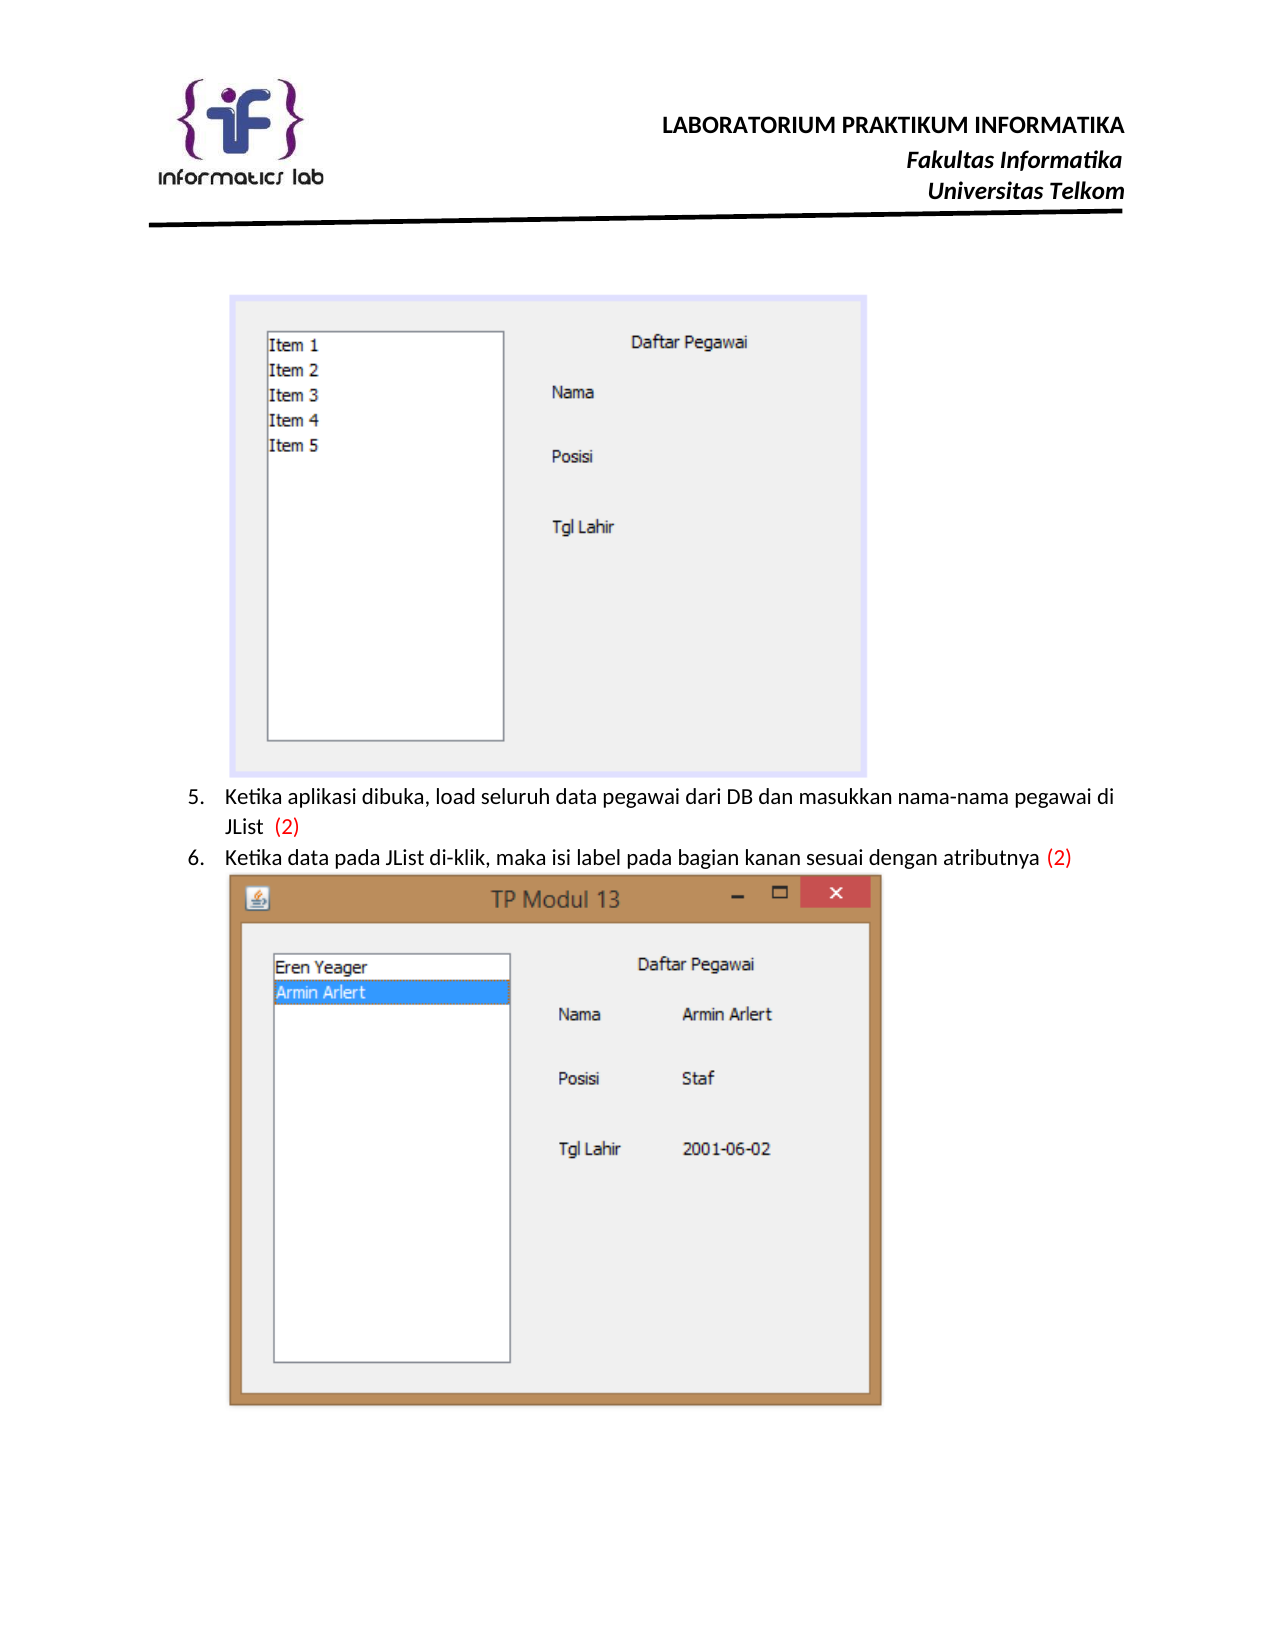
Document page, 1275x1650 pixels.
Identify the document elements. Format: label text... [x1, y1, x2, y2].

picture [225, 292, 872, 781]
list Ketika data pada JList di-klik, maka isi label pada bagian kanan sesuai dengan atributnya (2) [187, 843, 1125, 871]
picture [157, 75, 324, 189]
list Ketika aplikasi dibuka, load seluruh data pegawai dari DB dan masukkan nama-nama pegawai di JList (2) [187, 782, 1125, 840]
picture [225, 872, 885, 1412]
